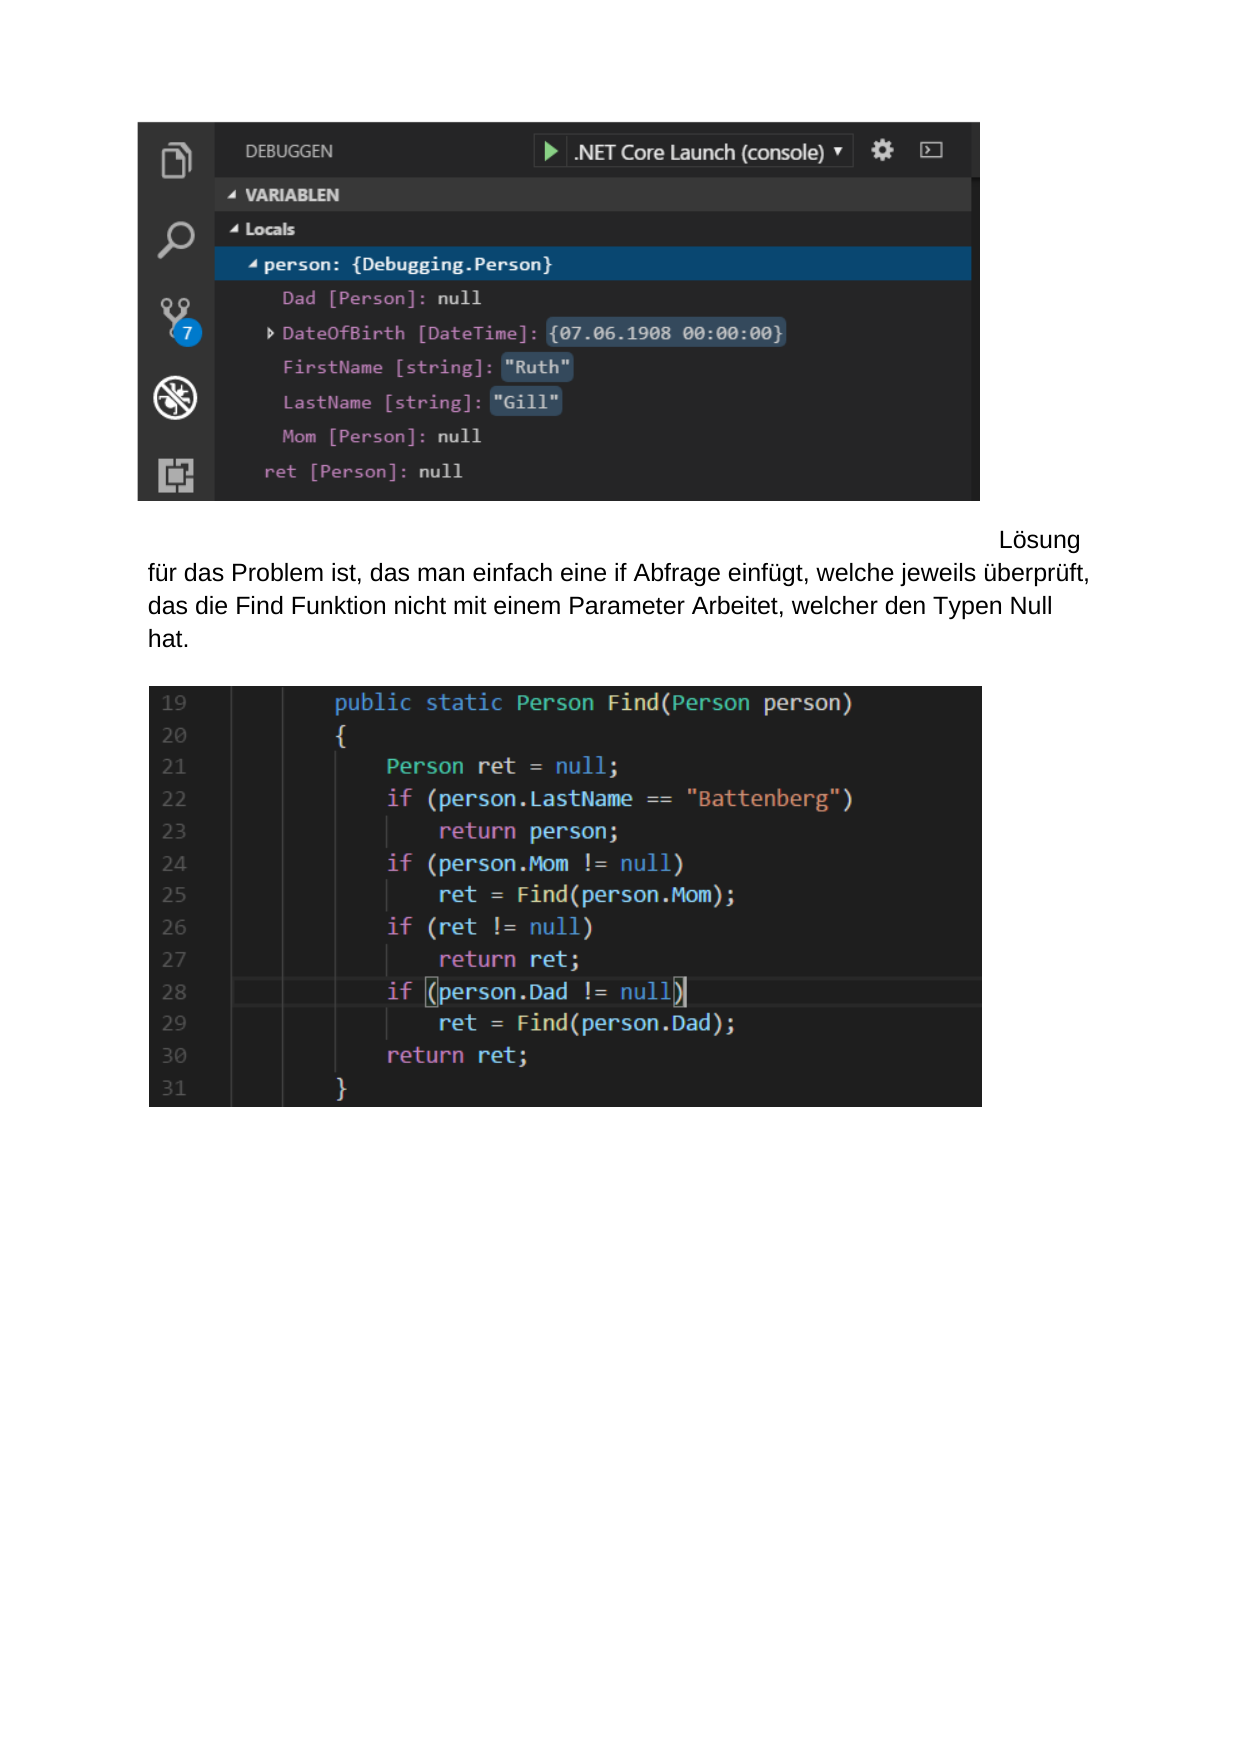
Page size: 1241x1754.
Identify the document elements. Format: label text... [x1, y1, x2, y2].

text Lösung für das Problem ist, das man einfach eine if Abfrage einfügt, welche jeweils überprüft, das die Find Funktion nicht mit einem Parameter Arbeitet, welcher den Typen Null hat. [148, 524, 1093, 619]
picture [147, 653, 981, 1072]
picture [136, 121, 979, 500]
